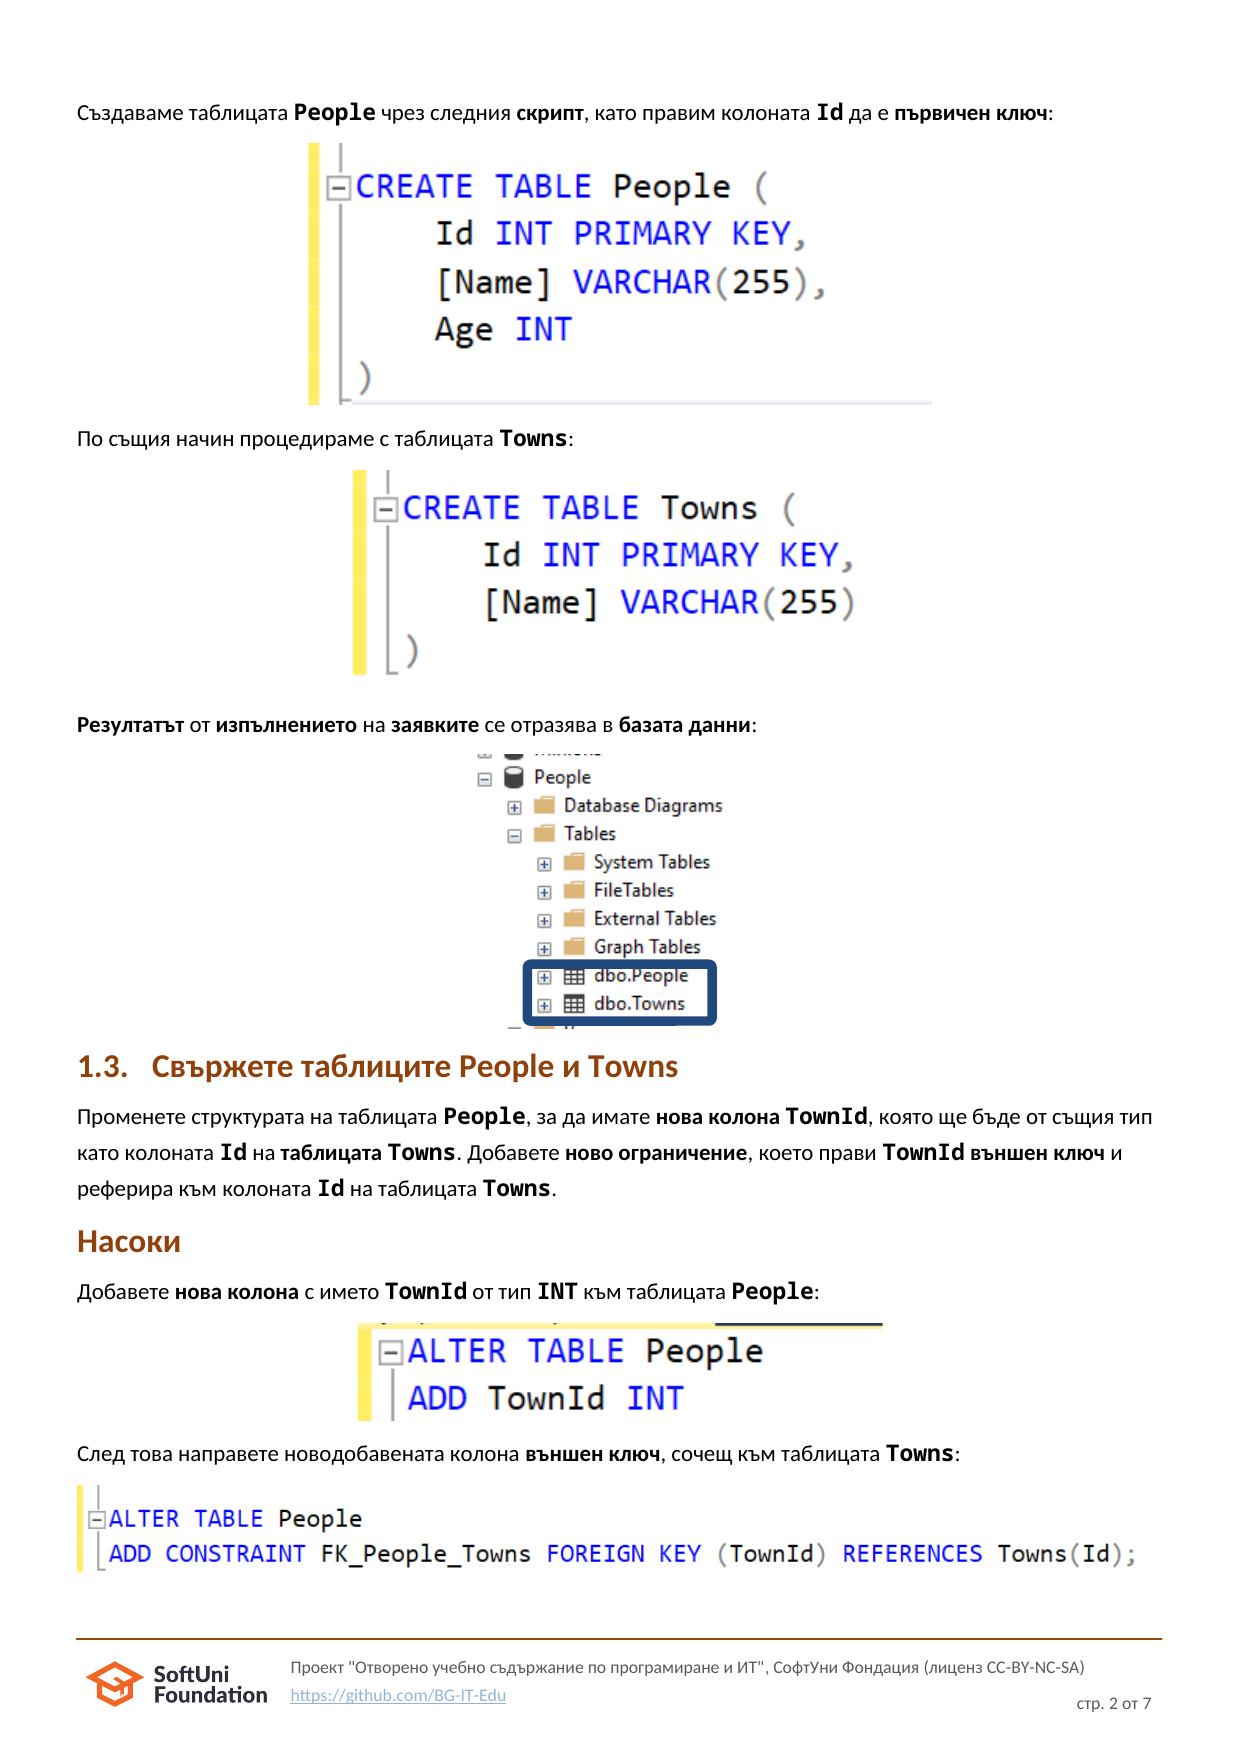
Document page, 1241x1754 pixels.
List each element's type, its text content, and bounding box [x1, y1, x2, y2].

picture [85, 1661, 267, 1707]
text Променете структурата на таблицата People, за да имате нова колона TownId, която ще бъде от същия тип като колоната Id на таблицата Towns. Добавете ново ограничение, което прави TownId външен ключ и реферира към колоната Id на таблицата Towns. [77, 1100, 1163, 1203]
picture [76, 1485, 1164, 1589]
text Създаваме таблицата People чрез следния скрипт, като правим колоната Id да е първичен ключ: [77, 95, 1163, 127]
picture [357, 1323, 883, 1421]
picture [446, 754, 795, 1029]
picture [308, 143, 932, 405]
text Резултатът от изпълнението на заявките се отразява в базата данни: [77, 710, 1163, 738]
text Добавете нова колона с името TownId от тип INT към таблицата People: [77, 1275, 1163, 1307]
text По същия начин процедираме с таблицата Towns: [77, 421, 1163, 453]
text След това направете новодобавената колона външен ключ, сочещ към таблицата Towns: [77, 1437, 1163, 1468]
picture [352, 470, 889, 694]
subtitle Свържете таблиците People и Towns [77, 1045, 1163, 1086]
subtitle Насоки [77, 1220, 1163, 1261]
